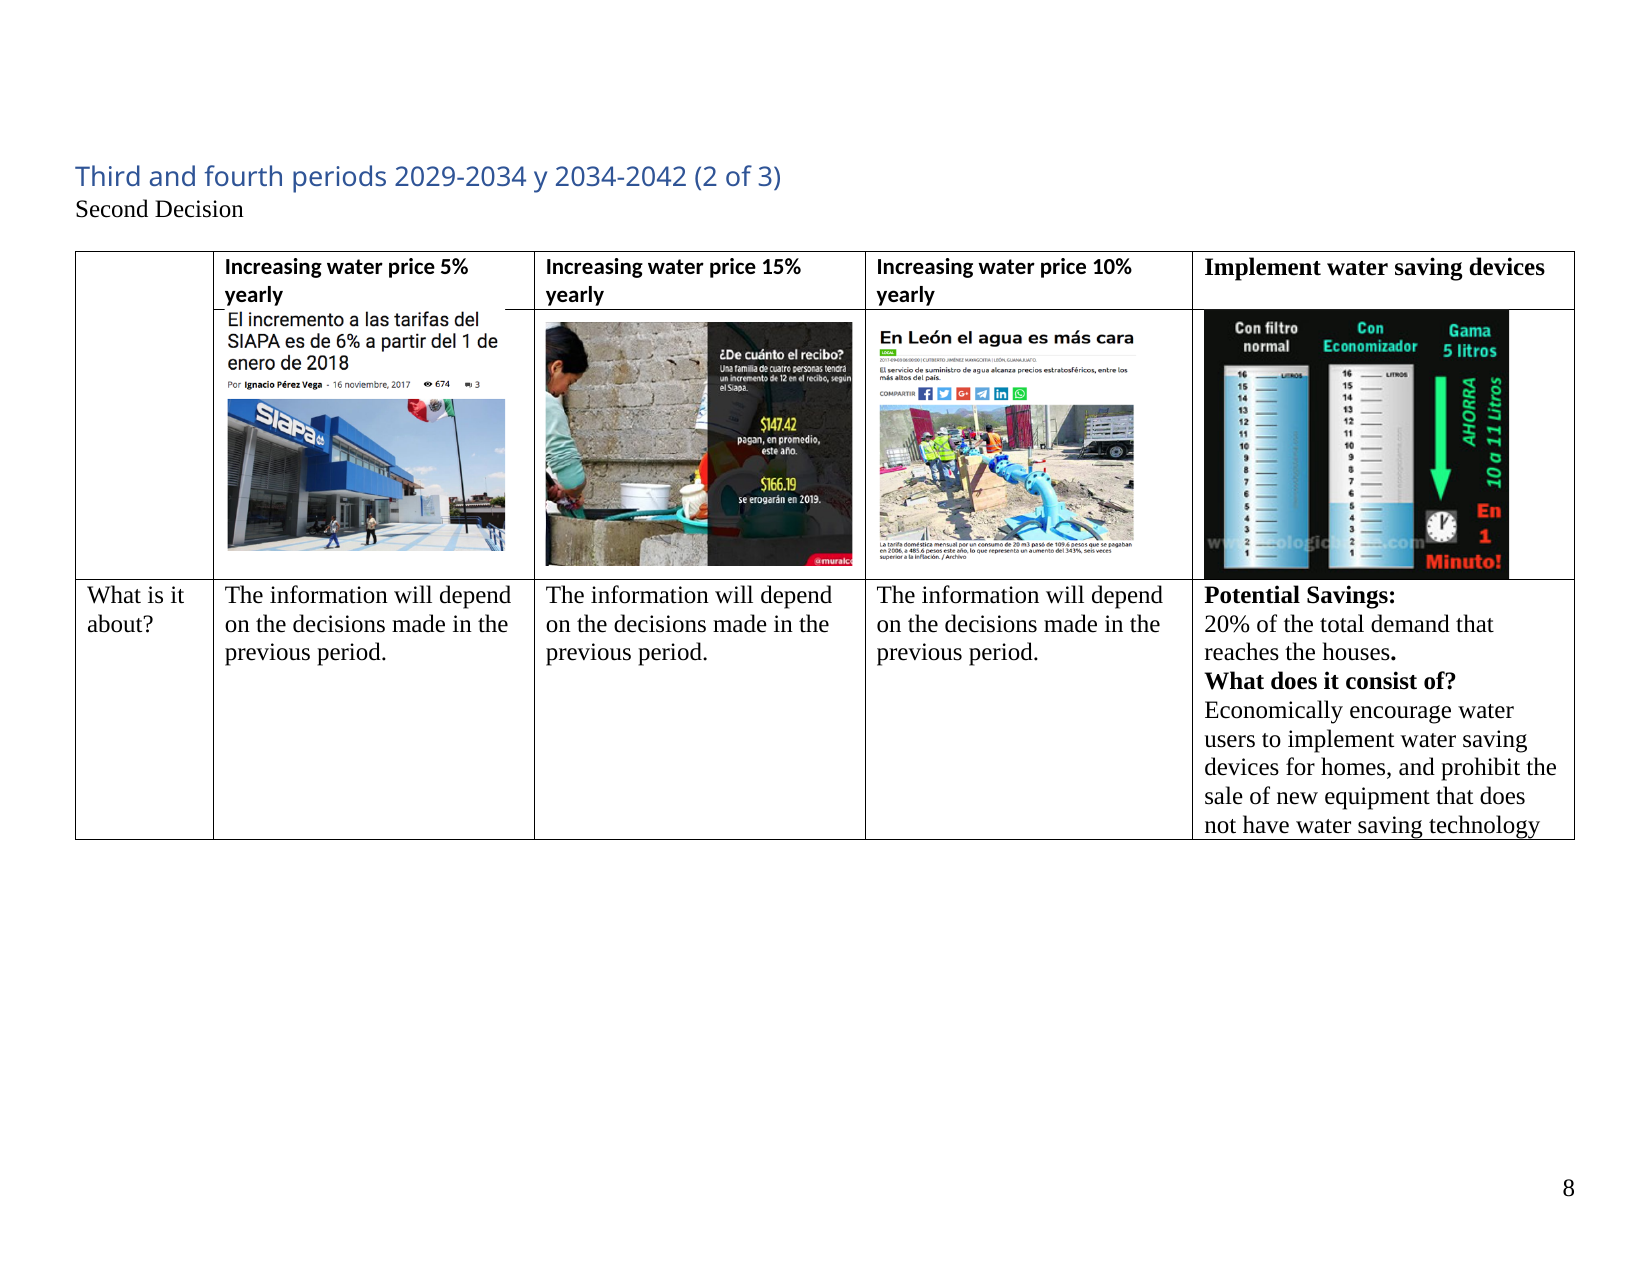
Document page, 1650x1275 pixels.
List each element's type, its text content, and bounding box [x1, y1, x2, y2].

picture [224, 309, 506, 551]
table_cell [214, 310, 534, 579]
table_cell [1510, 310, 1574, 579]
picture [876, 326, 1137, 563]
table_cell The information will depend on the decisions made in the previous period. [214, 580, 534, 839]
table_cell Potential Savings: 20% of the total demand that reaches the houses. What does it consist of? Economically encourage water users to implement water saving devices for homes, and prohibit the sale of new equipment that does not have water saving technology [1193, 580, 1574, 839]
table_cell The information will depend on the decisions made in the previous period. [866, 580, 1192, 839]
table_header Increasing water price 10% yearly [866, 252, 1192, 308]
table_header Implement water saving devices [1193, 252, 1574, 308]
picture [545, 322, 853, 566]
table_cell [866, 310, 1192, 579]
table_header [76, 252, 213, 579]
picture [1204, 309, 1510, 579]
table_cell [1193, 310, 1204, 579]
table_cell What is it about? [76, 580, 213, 839]
table_header Increasing water price 5% yearly [214, 252, 534, 308]
table_header Increasing water price 15% yearly [535, 252, 865, 308]
table_cell The information will depend on the decisions made in the previous period. [535, 580, 865, 839]
text Second Decision [75, 194, 1575, 223]
table_cell [535, 310, 865, 579]
subtitle Third and fourth periods 2029-2034 y 2034-2042 (2 of 3) [75, 157, 1575, 194]
